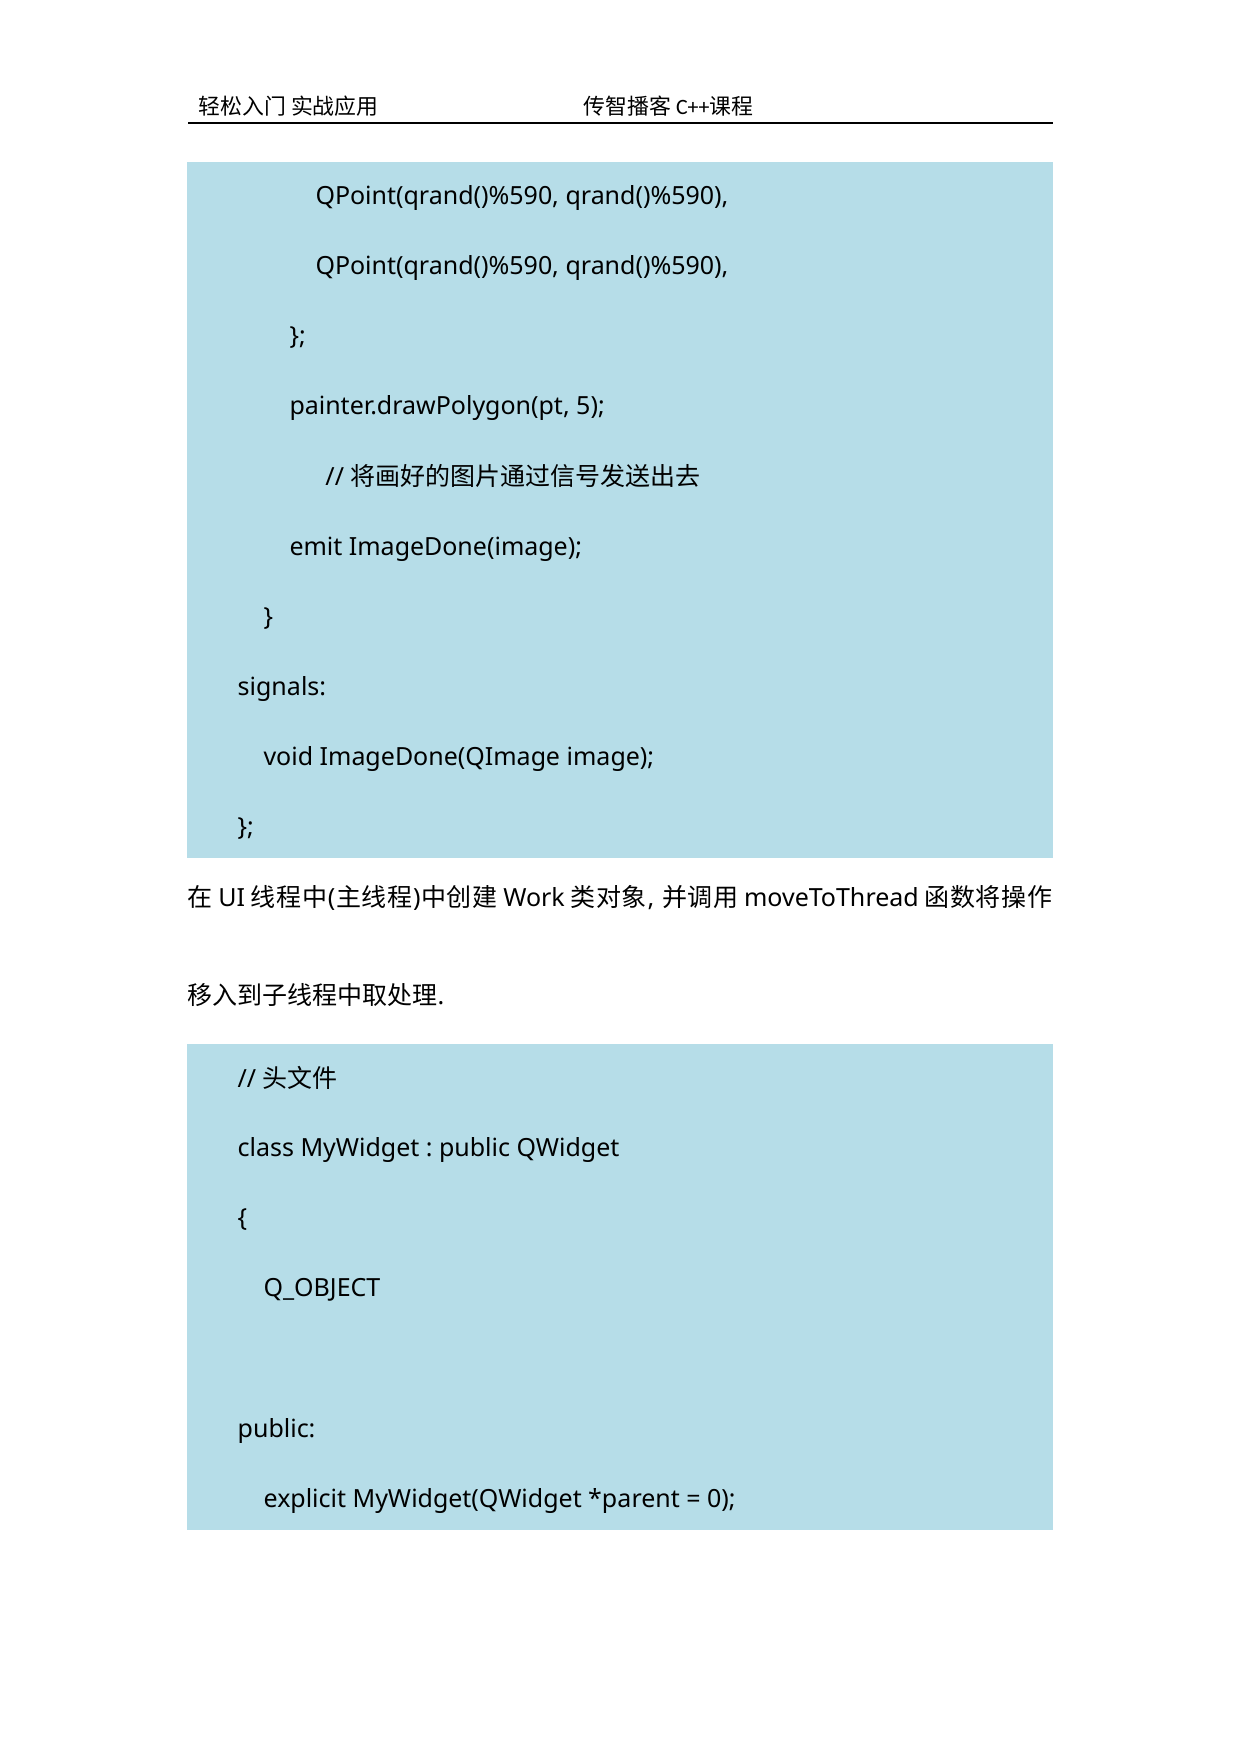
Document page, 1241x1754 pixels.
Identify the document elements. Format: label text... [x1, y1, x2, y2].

text QPoint(qrand()%590, qrand()%590), [187, 232, 1053, 297]
text 在UI线程中(主线程)中创建Work类对象, 并调用moveToThread函数将操作移入到子线程中取处理. [187, 863, 1053, 1026]
text signals: [187, 653, 1053, 718]
text emit ImageDone(image); [187, 513, 1053, 578]
text }; [187, 793, 1053, 858]
text void ImageDone(QImage image); [187, 723, 1053, 788]
text { [187, 1184, 1053, 1249]
text painter.drawPolygon(pt, 5); [187, 372, 1053, 437]
text } [187, 583, 1053, 648]
text // 将画好的图片通过信号发送出去 [187, 442, 1053, 507]
text class MyWidget : public QWidget [187, 1114, 1053, 1179]
text public: [187, 1395, 1053, 1460]
text Q_OBJECT [187, 1254, 1053, 1319]
text }; [187, 302, 1053, 367]
text // 头文件 [187, 1044, 1053, 1109]
text explicit MyWidget(QWidget *parent = 0); [187, 1465, 1053, 1530]
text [187, 162, 1053, 227]
